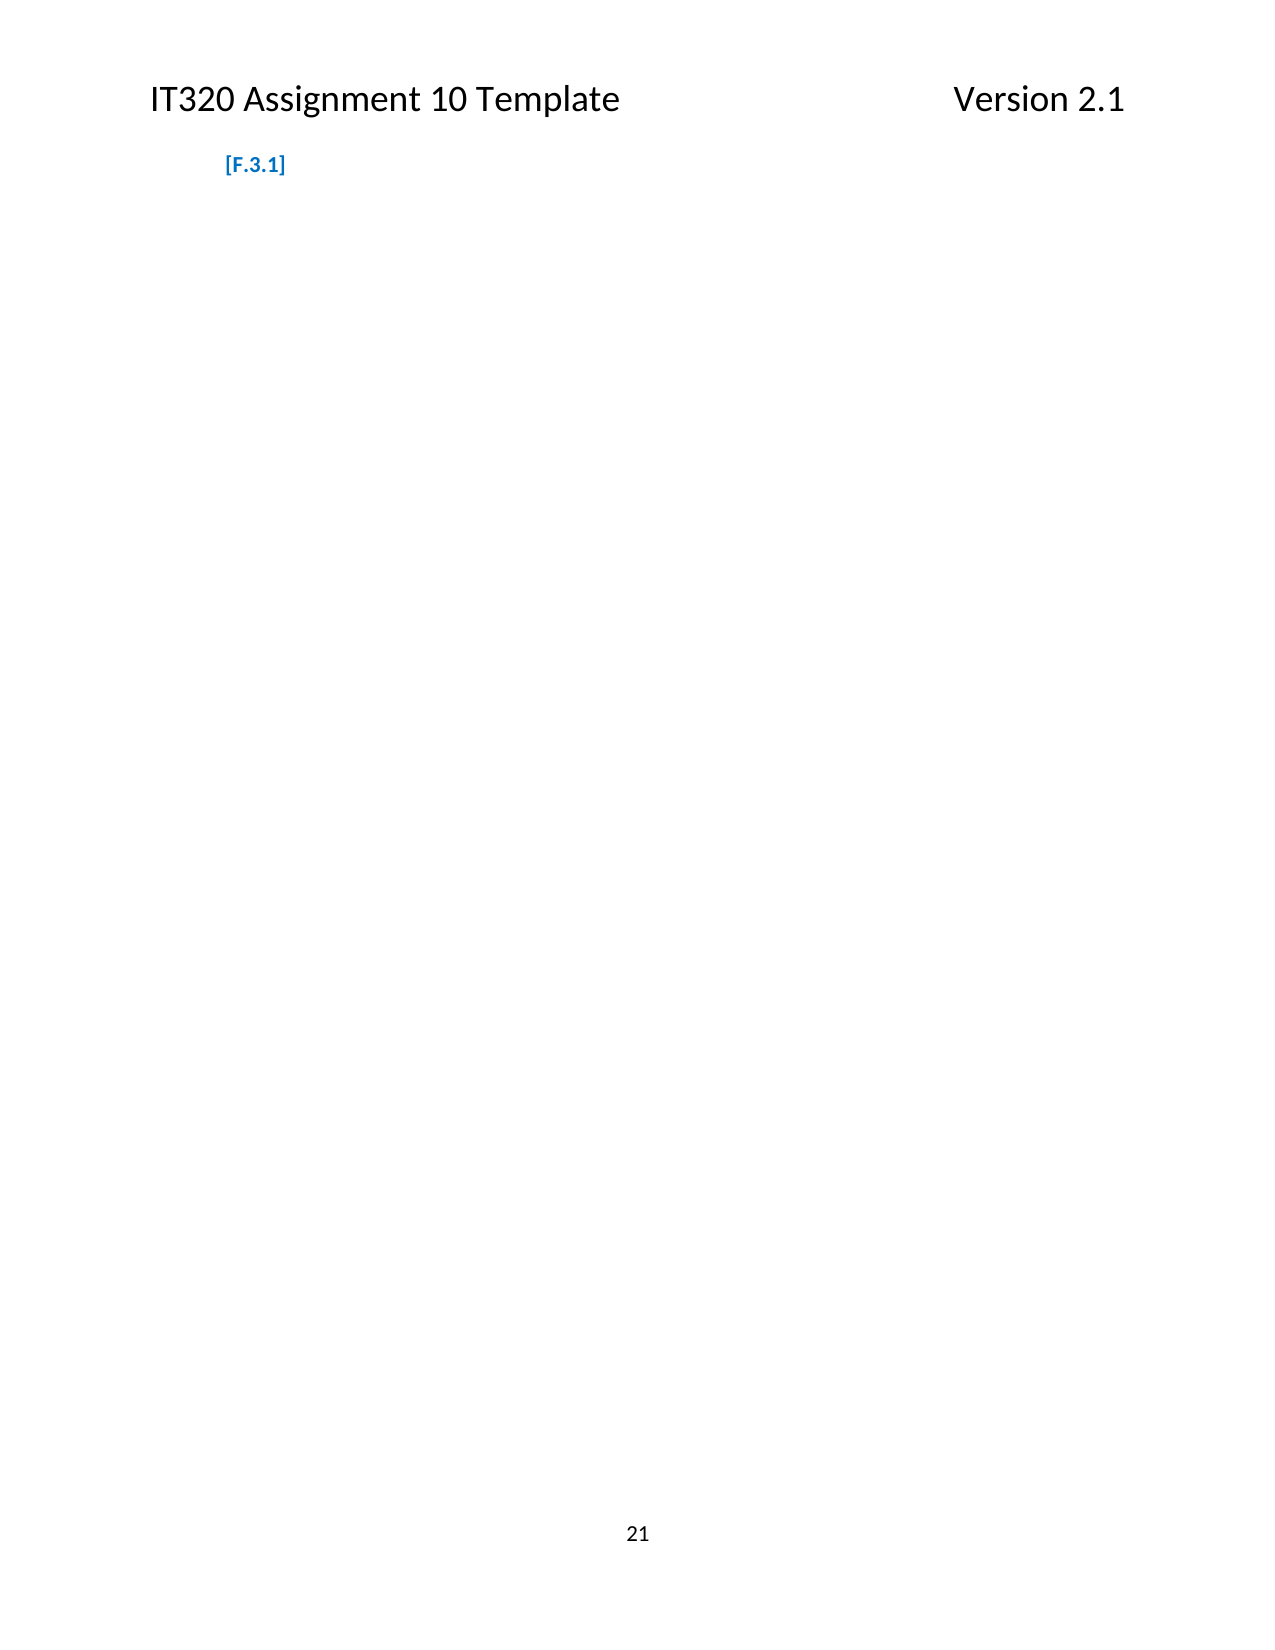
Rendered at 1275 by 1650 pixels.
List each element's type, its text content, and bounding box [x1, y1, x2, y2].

list SCREEN CAPTURE of the frontend of the website showing the selected “My media record view” main navigation menu option. Take multiple screen captures to show output form page 1 and 2. Please make sure the web browser address bar is visible in the first image as well as the View Pager control at the bottom of the page. You can use multiple screen captures if necessary. [F.3.1] [] [F.3.2] [] [187, 150, 1125, 178]
